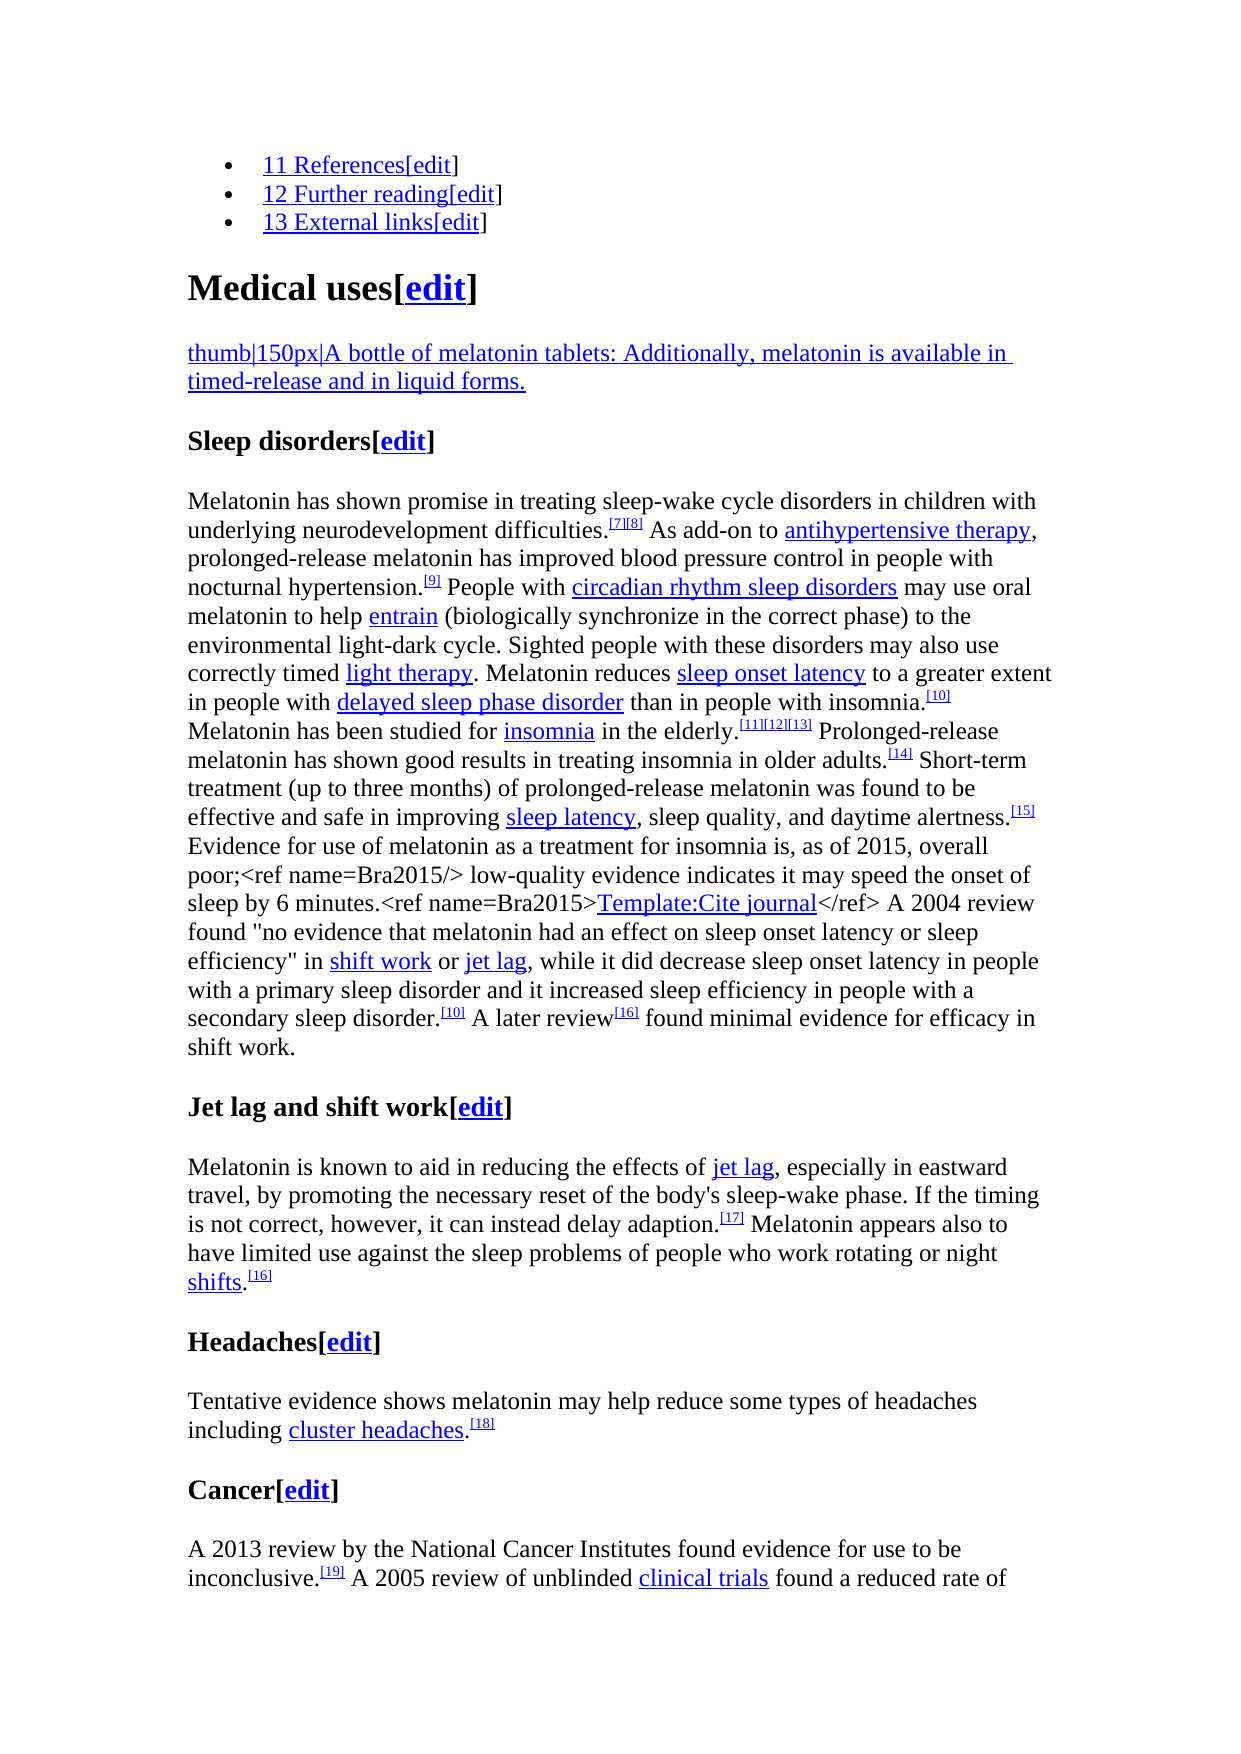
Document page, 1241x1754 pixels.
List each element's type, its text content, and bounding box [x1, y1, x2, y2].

text thumb|150px|A bottle of melatonin tablets: Additionally, melatonin is available in timed-release and in liquid forms. [187, 338, 1053, 395]
text Melatonin has shown promise in treating sleep-wake cycle disorders in children with underlying neurodevelopment difficulties.[7][8] As add-on to antihypertensive therapy, prolonged-release melatonin has improved blood pressure control in people with nocturnal hypertension.[9] People with circadian rhythm sleep disorders may use oral melatonin to help entrain (biologically synchronize in the correct phase) to the environmental light-dark cycle. Sighted people with these disorders may also use correctly timed light therapy. Melatonin reduces sleep onset latency to a greater extent in people with delayed sleep phase disorder than in people with insomnia.[10] Melatonin has been studied for insomnia in the elderly.[11][12][13] Prolonged-release melatonin has shown good results in treating insomnia in older adults.[14] Short-term treatment (up to three months) of prolonged-release melatonin was found to be effective and safe in improving sleep latency, sleep quality, and daytime alertness.[15] Evidence for use of melatonin as a treatment for insomnia is, as of 2015, overall poor;<ref name=Bra2015/> low-quality evidence indicates it may speed the onset of sleep by 6 minutes.<ref name=Bra2015>Template:Cite journal</ref> A 2004 review found "no evidence that melatonin had an effect on sleep onset latency or sleep efficiency" in shift work or jet lag, while it did decrease sleep onset latency in people with a primary sleep disorder and it increased sleep efficiency in people with a secondary sleep disorder.[10] A later review[16] found minimal evidence for efficacy in shift work. [187, 486, 1053, 1061]
text Melatonin is known to aid in reducing the effects of jet lag, especially in eastward travel, by promoting the necessary reset of the body's sleep-wake phase. If the timing is not correct, however, it can instead delay adaption.[17] Melatonin appears also to have limited use against the sleep problems of people who work rotating or night shifts.[16] [187, 1152, 1053, 1295]
subtitle Medical uses[edit] [187, 265, 1053, 308]
subtitle Jet lag and shift work[edit] [187, 1090, 1053, 1122]
subtitle Headaches[edit] [187, 1324, 1053, 1357]
text Tentative evidence shows melatonin may help reduce some types of headaches including cluster headaches.[18] [187, 1386, 1053, 1444]
list 13 External links[edit] [225, 207, 1053, 236]
subtitle Sleep disorders[edit] [187, 424, 1053, 457]
list 12 Further reading[edit] [225, 179, 1053, 207]
list 11 References[edit] [225, 150, 1053, 179]
subtitle Cancer[edit] [187, 1473, 1053, 1505]
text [187, 1534, 1053, 1592]
